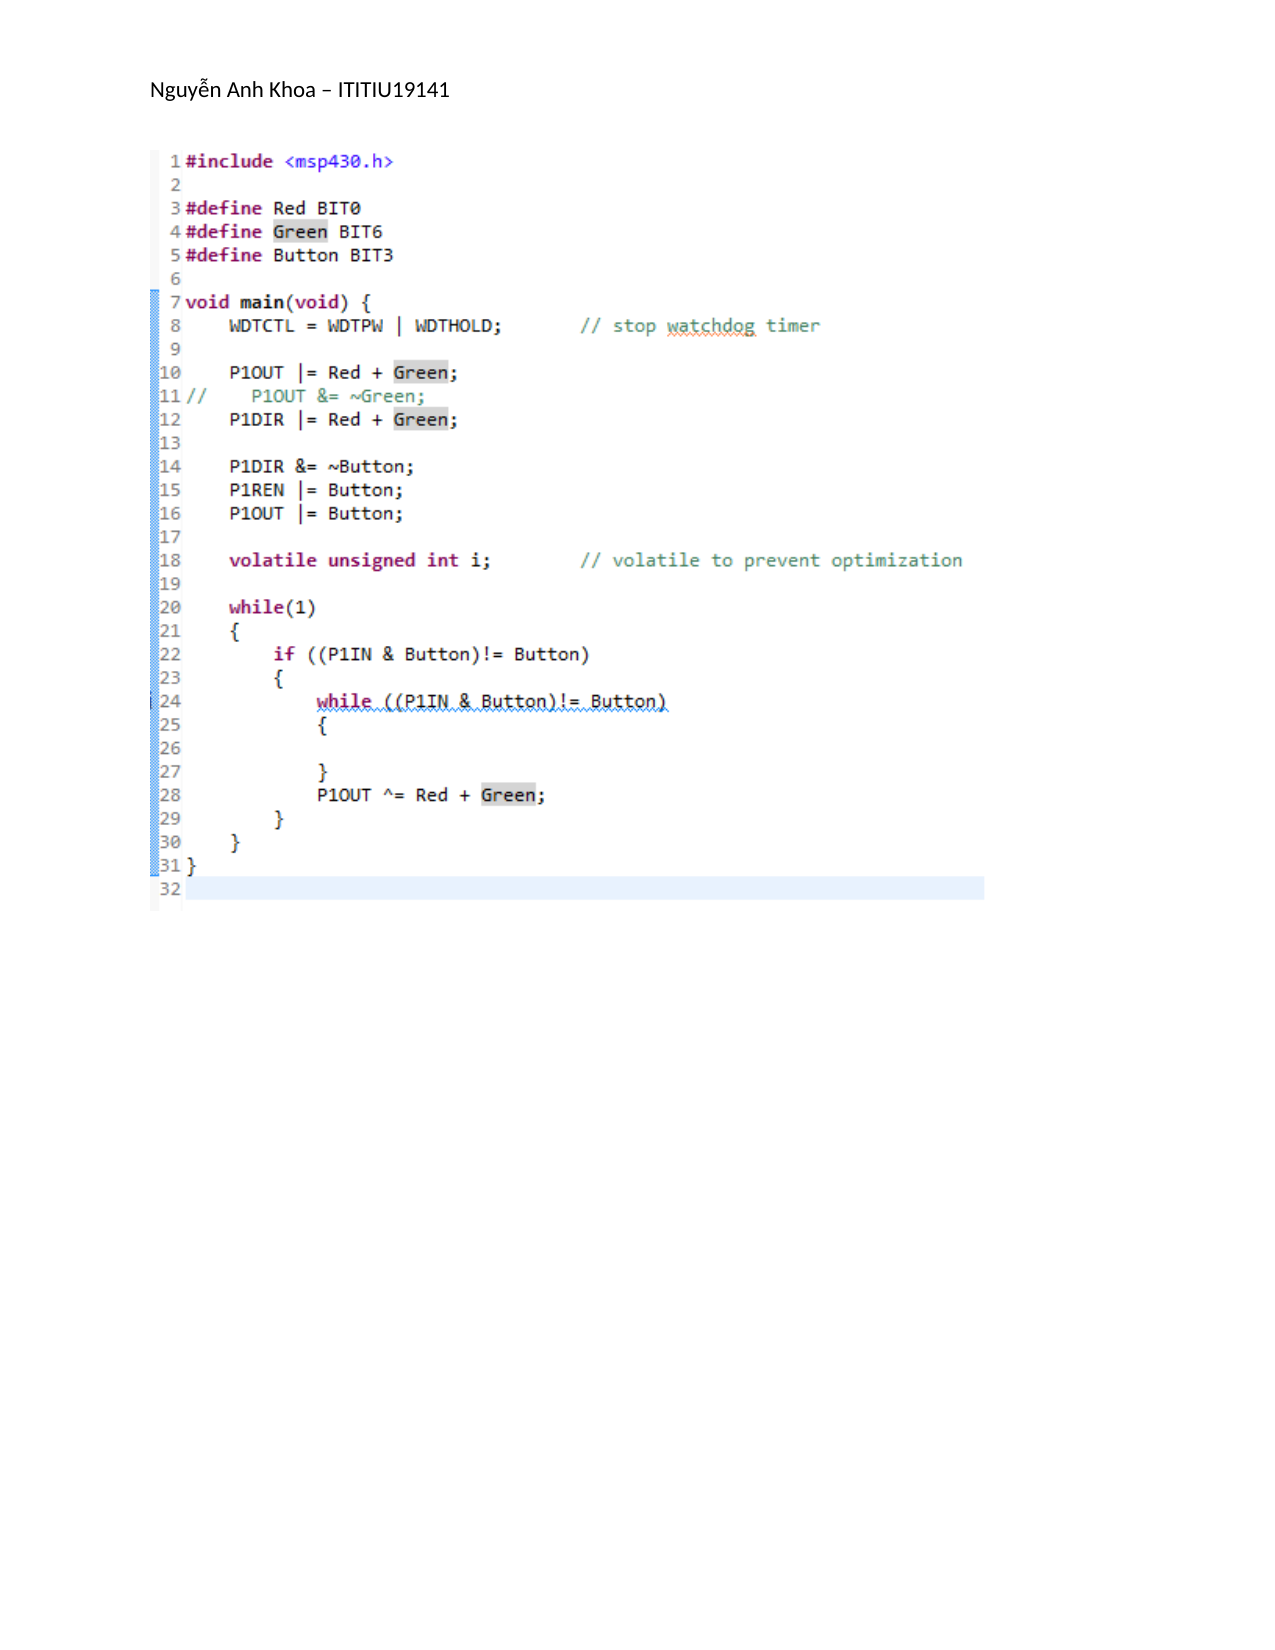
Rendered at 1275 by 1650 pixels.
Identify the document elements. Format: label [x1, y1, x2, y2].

picture [150, 150, 985, 911]
